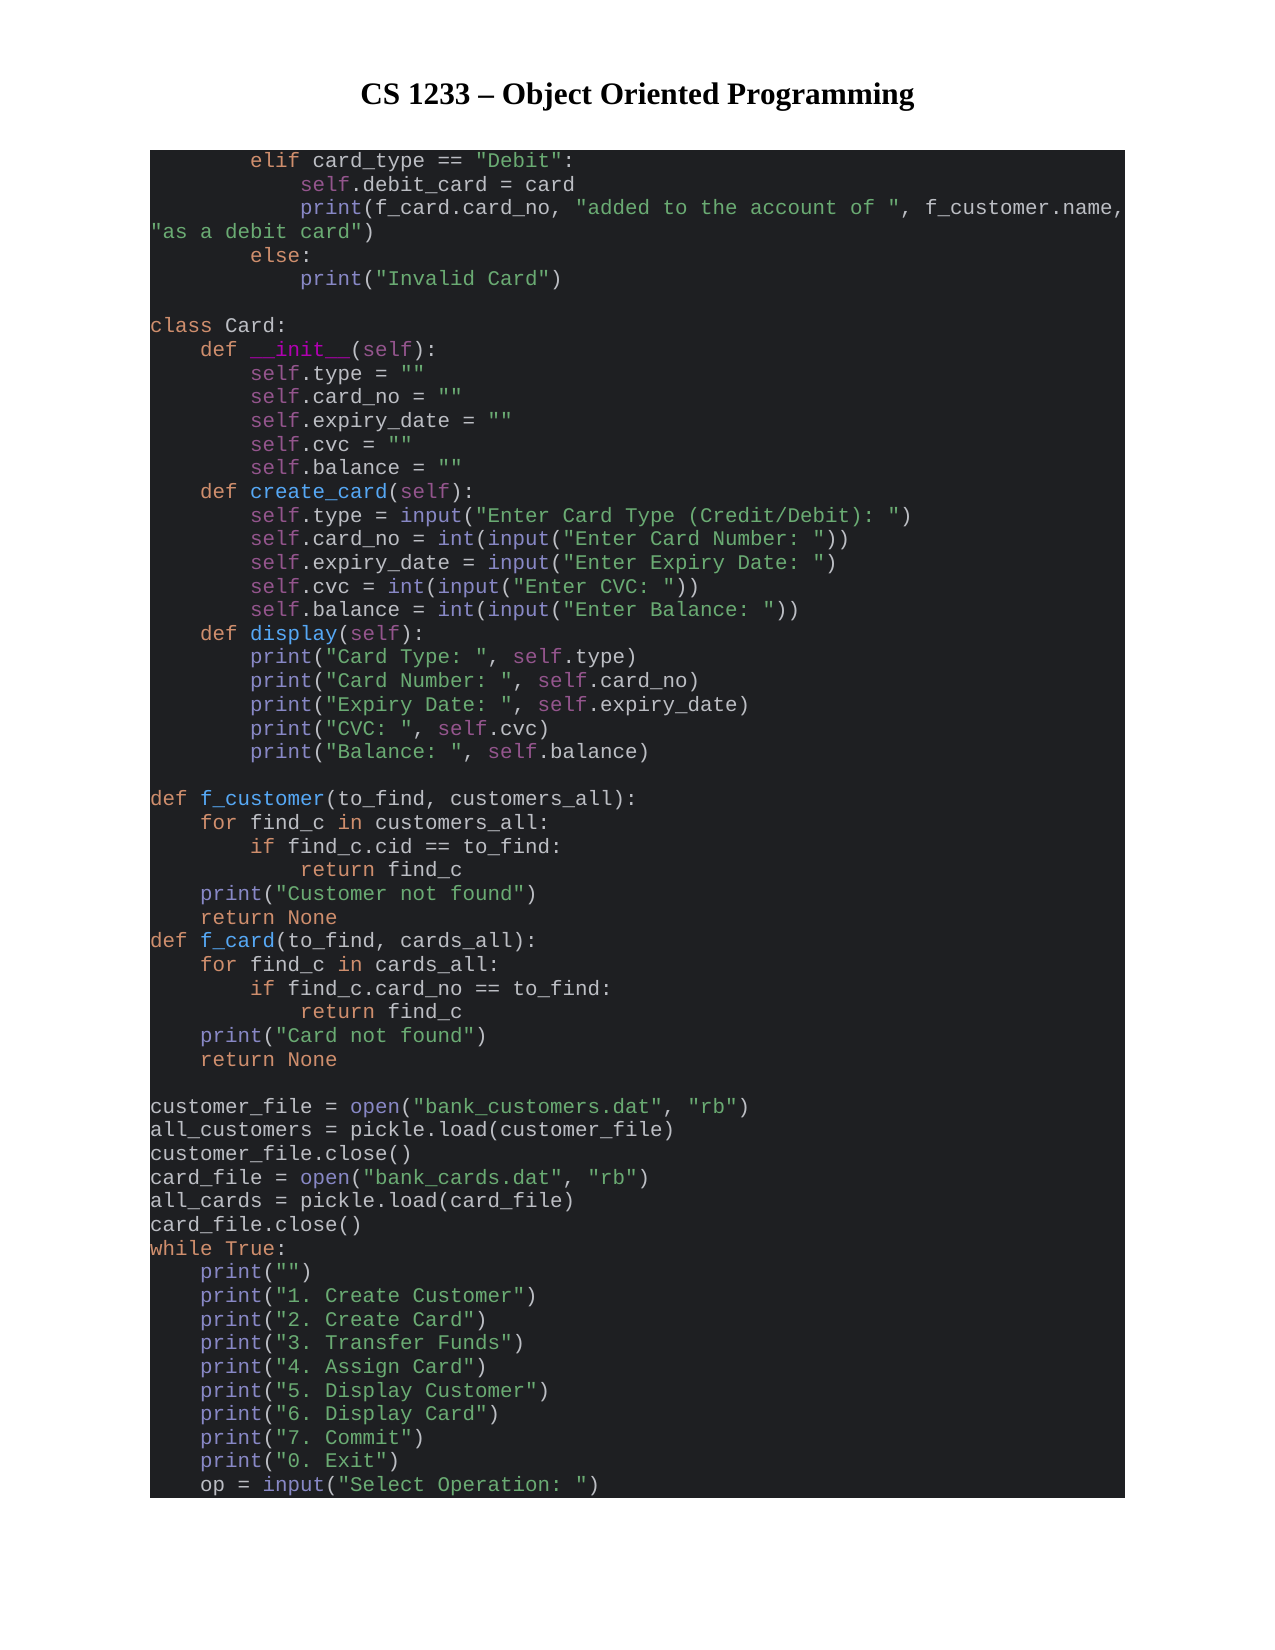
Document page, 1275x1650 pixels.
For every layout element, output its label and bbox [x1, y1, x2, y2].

text [150, 150, 1125, 1498]
